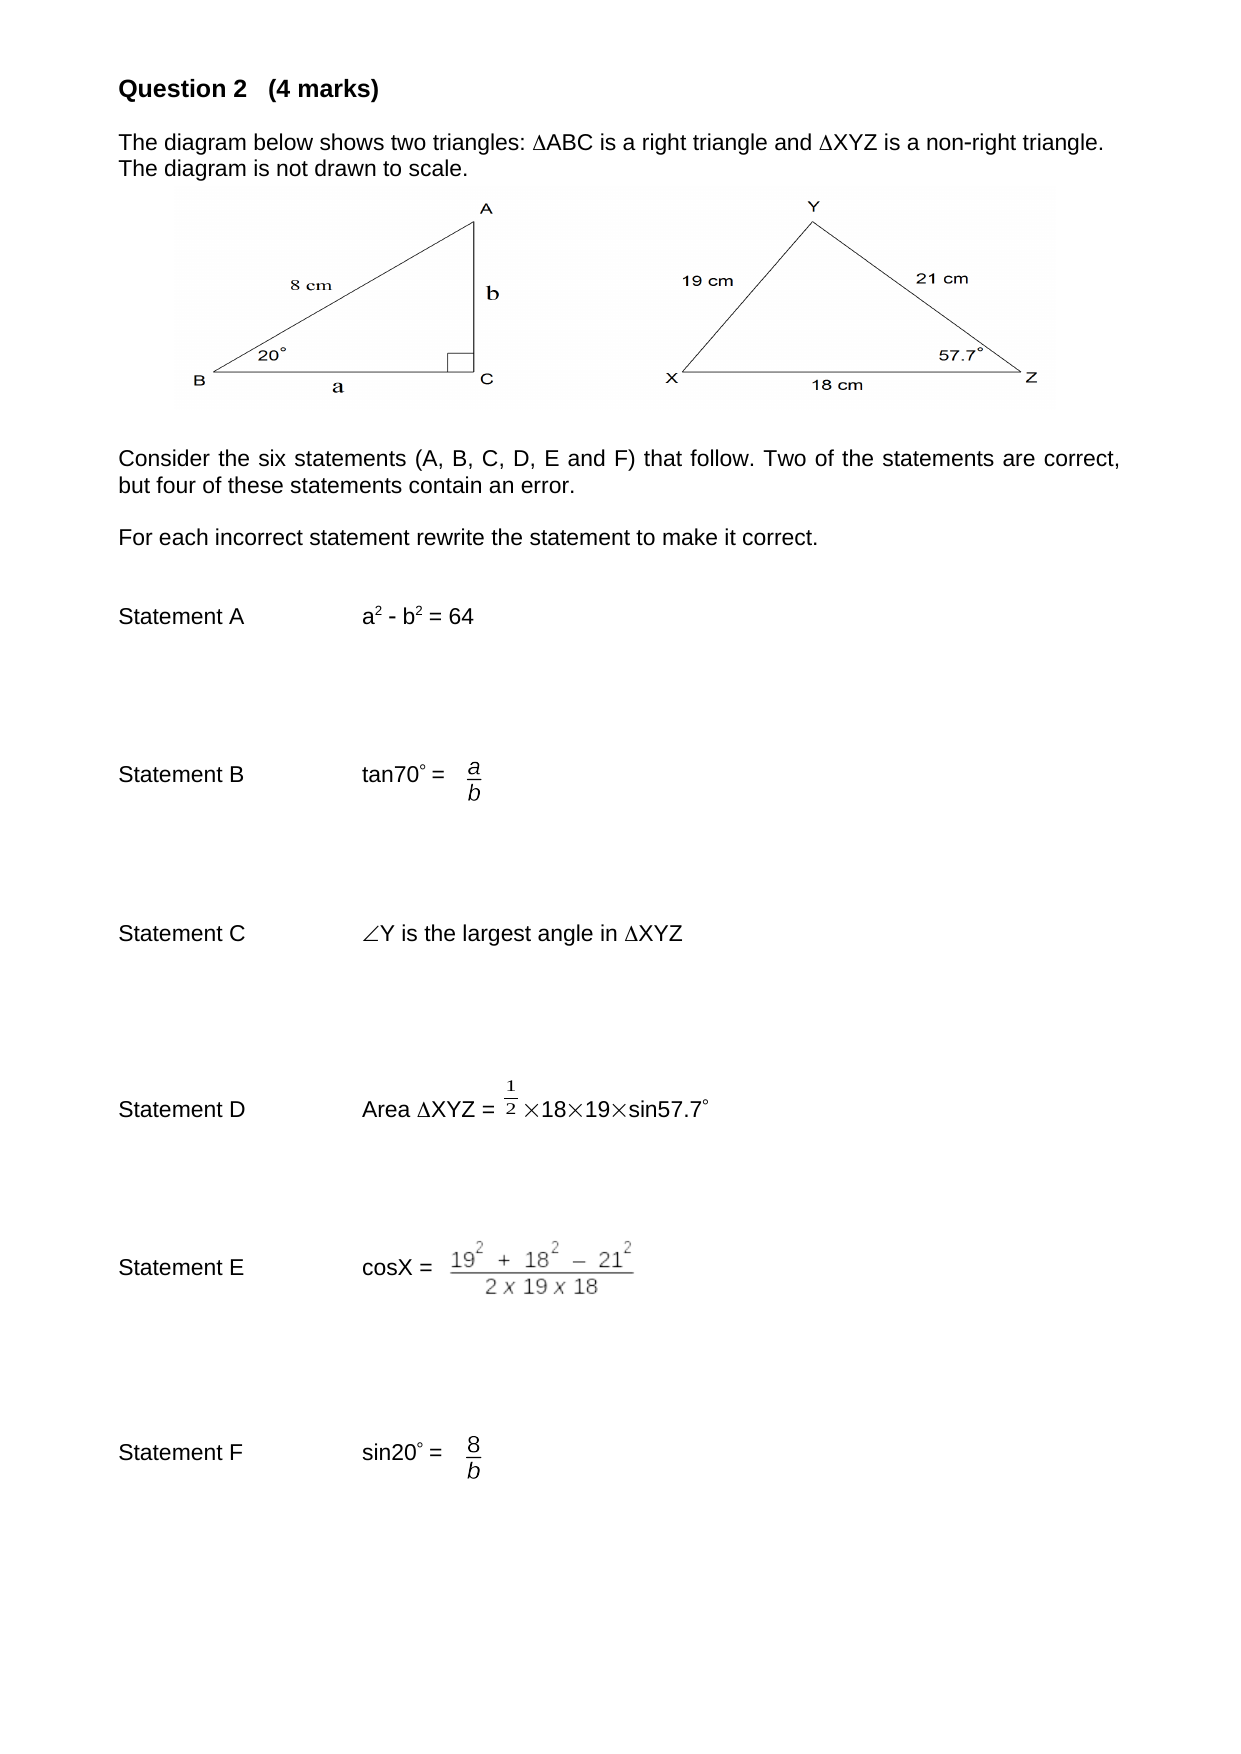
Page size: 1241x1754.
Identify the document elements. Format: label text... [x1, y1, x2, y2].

text Consider the six statements (A, B, C, D, E and F) that follow. Two of the statements are correct, but four of these statements contain an error. [118, 445, 1122, 498]
text The diagram below shows two triangles: ABC is a right triangle and XYZ is a nonright triangle. The diagram is not drawn to scale. [118, 129, 1122, 182]
text Statement C Y is the largest angle in XYZ [118, 919, 1122, 946]
text Question 2 (4 marks) [118, 74, 1122, 103]
text Statement B tan70 = [118, 761, 1122, 788]
text Statement F sin20 = [118, 1438, 1122, 1465]
text Statement D Area XYZ = 1819sin57.7 [118, 1078, 1122, 1122]
picture [174, 186, 1056, 410]
text For each incorrect statement rewrite the statement to make it correct. [118, 524, 1122, 551]
text Statement A a2 b2 = 64 [118, 603, 1122, 630]
text Statement E cosX = [118, 1254, 1122, 1280]
